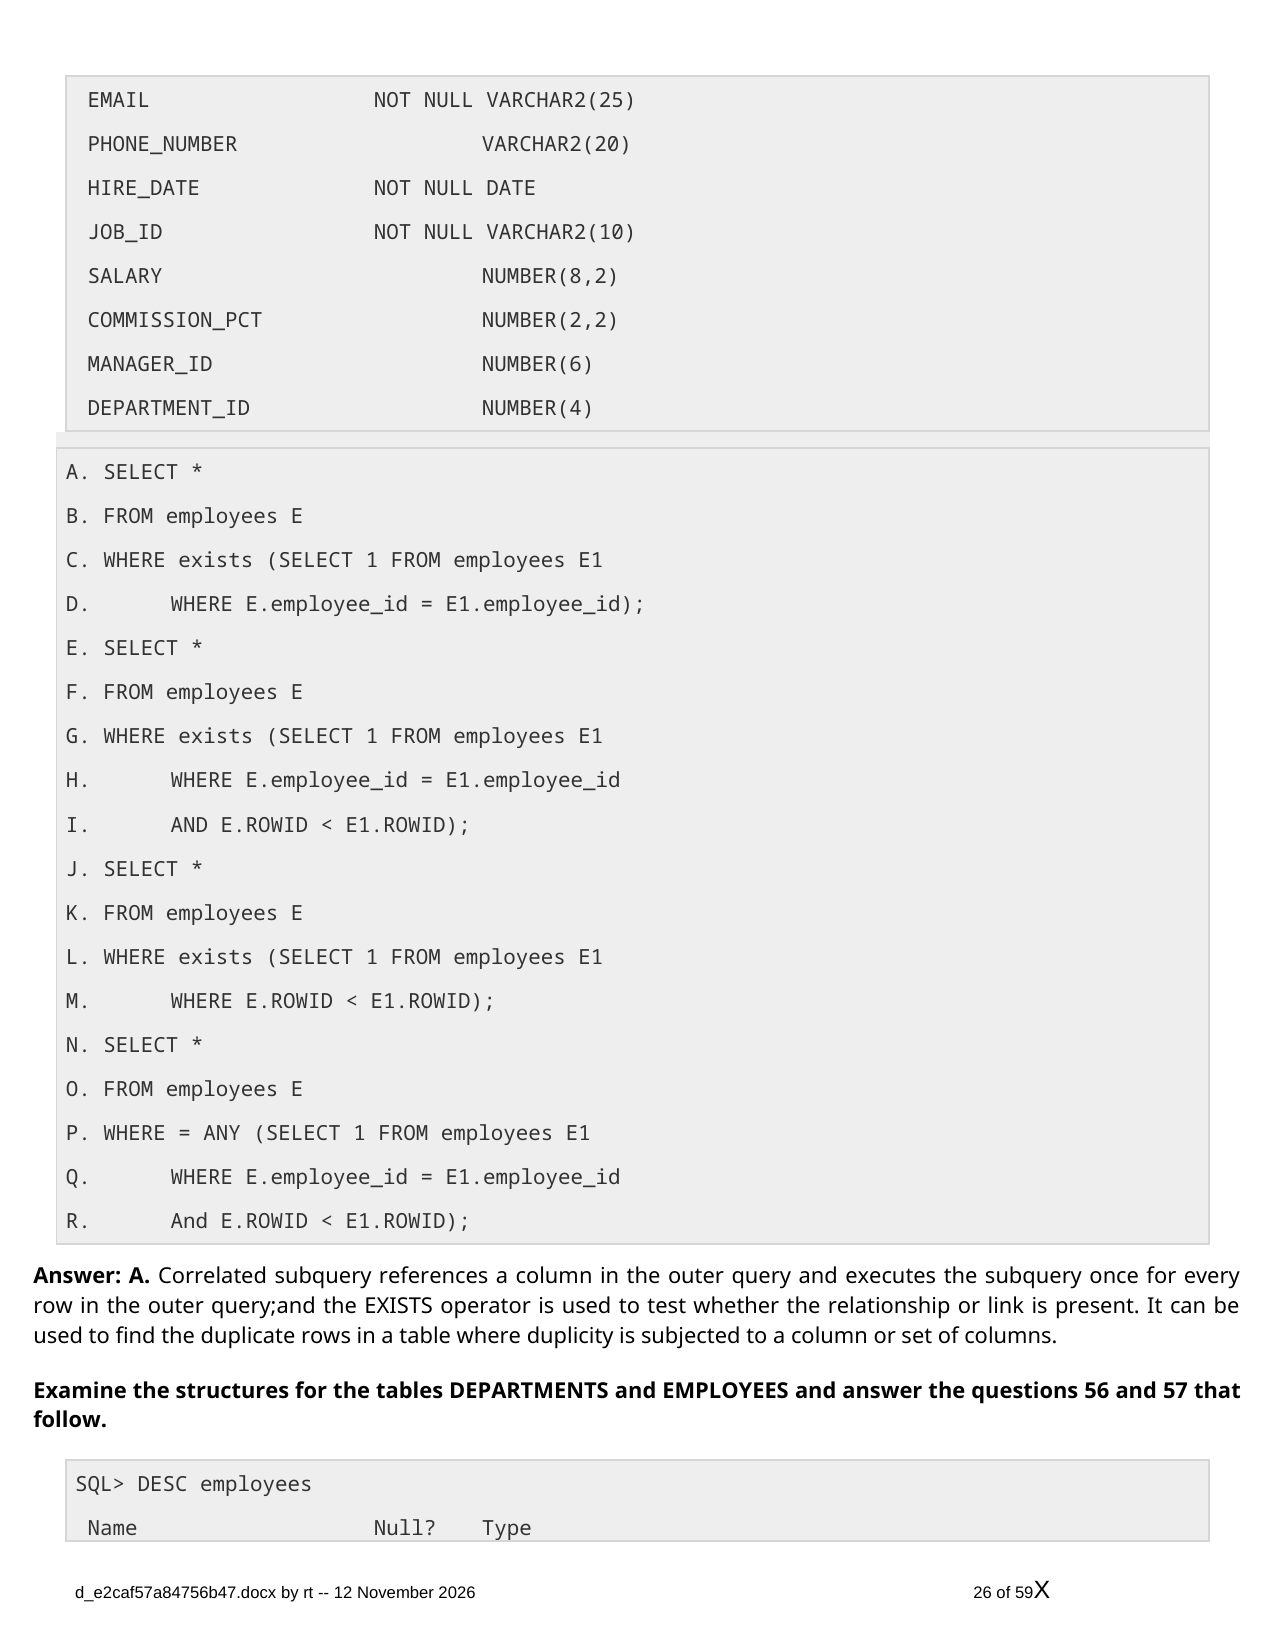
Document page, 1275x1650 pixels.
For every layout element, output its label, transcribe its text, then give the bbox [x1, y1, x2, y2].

text SQL> DESC employees [67, 1461, 1208, 1497]
list FROM employees E [57, 888, 1208, 926]
list WHERE E.employee_id = E1.employee_id [57, 756, 1208, 794]
text MANAGER_ID NUMBER(6) [67, 339, 1208, 378]
text EMAIL NOT NULL VARCHAR2(25) [67, 77, 1208, 113]
text Name Null? Type [67, 1503, 1208, 1540]
text COMMISSION_PCT NUMBER(2,2) [67, 295, 1208, 334]
text Examine the structures for the tables DEPARTMENTS and EMPLOYEES and answer the questions 56 and 57 that follow. [33, 1374, 1242, 1434]
list WHERE E.employee_id = E1.employee_id [57, 1152, 1208, 1191]
text SALARY NUMBER(8,2) [67, 251, 1208, 289]
list WHERE E.ROWID < E1.ROWID); [57, 976, 1208, 1014]
list WHERE exists (SELECT 1 FROM employees E1 [57, 932, 1208, 970]
text HIRE_DATE NOT NULL DATE [67, 163, 1208, 201]
text DEPARTMENT_ID NUMBER(4) [67, 383, 1208, 430]
list FROM employees E [57, 668, 1208, 706]
text PHONE_NUMBER VARCHAR2(20) [67, 119, 1208, 157]
list WHERE exists (SELECT 1 FROM employees E1 [57, 535, 1208, 574]
list SELECT * [57, 623, 1208, 662]
list WHERE exists (SELECT 1 FROM employees E1 [57, 712, 1208, 750]
list FROM employees E [57, 491, 1208, 530]
list AND E.ROWID < E1.ROWID); [57, 800, 1208, 838]
list SELECT * [57, 1020, 1208, 1058]
list WHERE E.employee_id = E1.employee_id); [57, 579, 1208, 618]
list WHERE = ANY (SELECT 1 FROM employees E1 [57, 1108, 1208, 1147]
list SELECT * [57, 449, 1208, 486]
list FROM employees E [57, 1064, 1208, 1102]
text JOB_ID NOT NULL VARCHAR2(10) [67, 207, 1208, 246]
text Answer: A. Correlated subquery references a column in the outer query and executes the subquery once for every row in the outer query;and the EXISTS operator is used to test whether the relationship or link is present. It can be used to find the duplicate rows in a table where duplicity is subjected to a column or set of columns. [33, 1260, 1242, 1349]
list And E.ROWID < E1.ROWID); [57, 1196, 1208, 1243]
list SELECT * [57, 844, 1208, 882]
